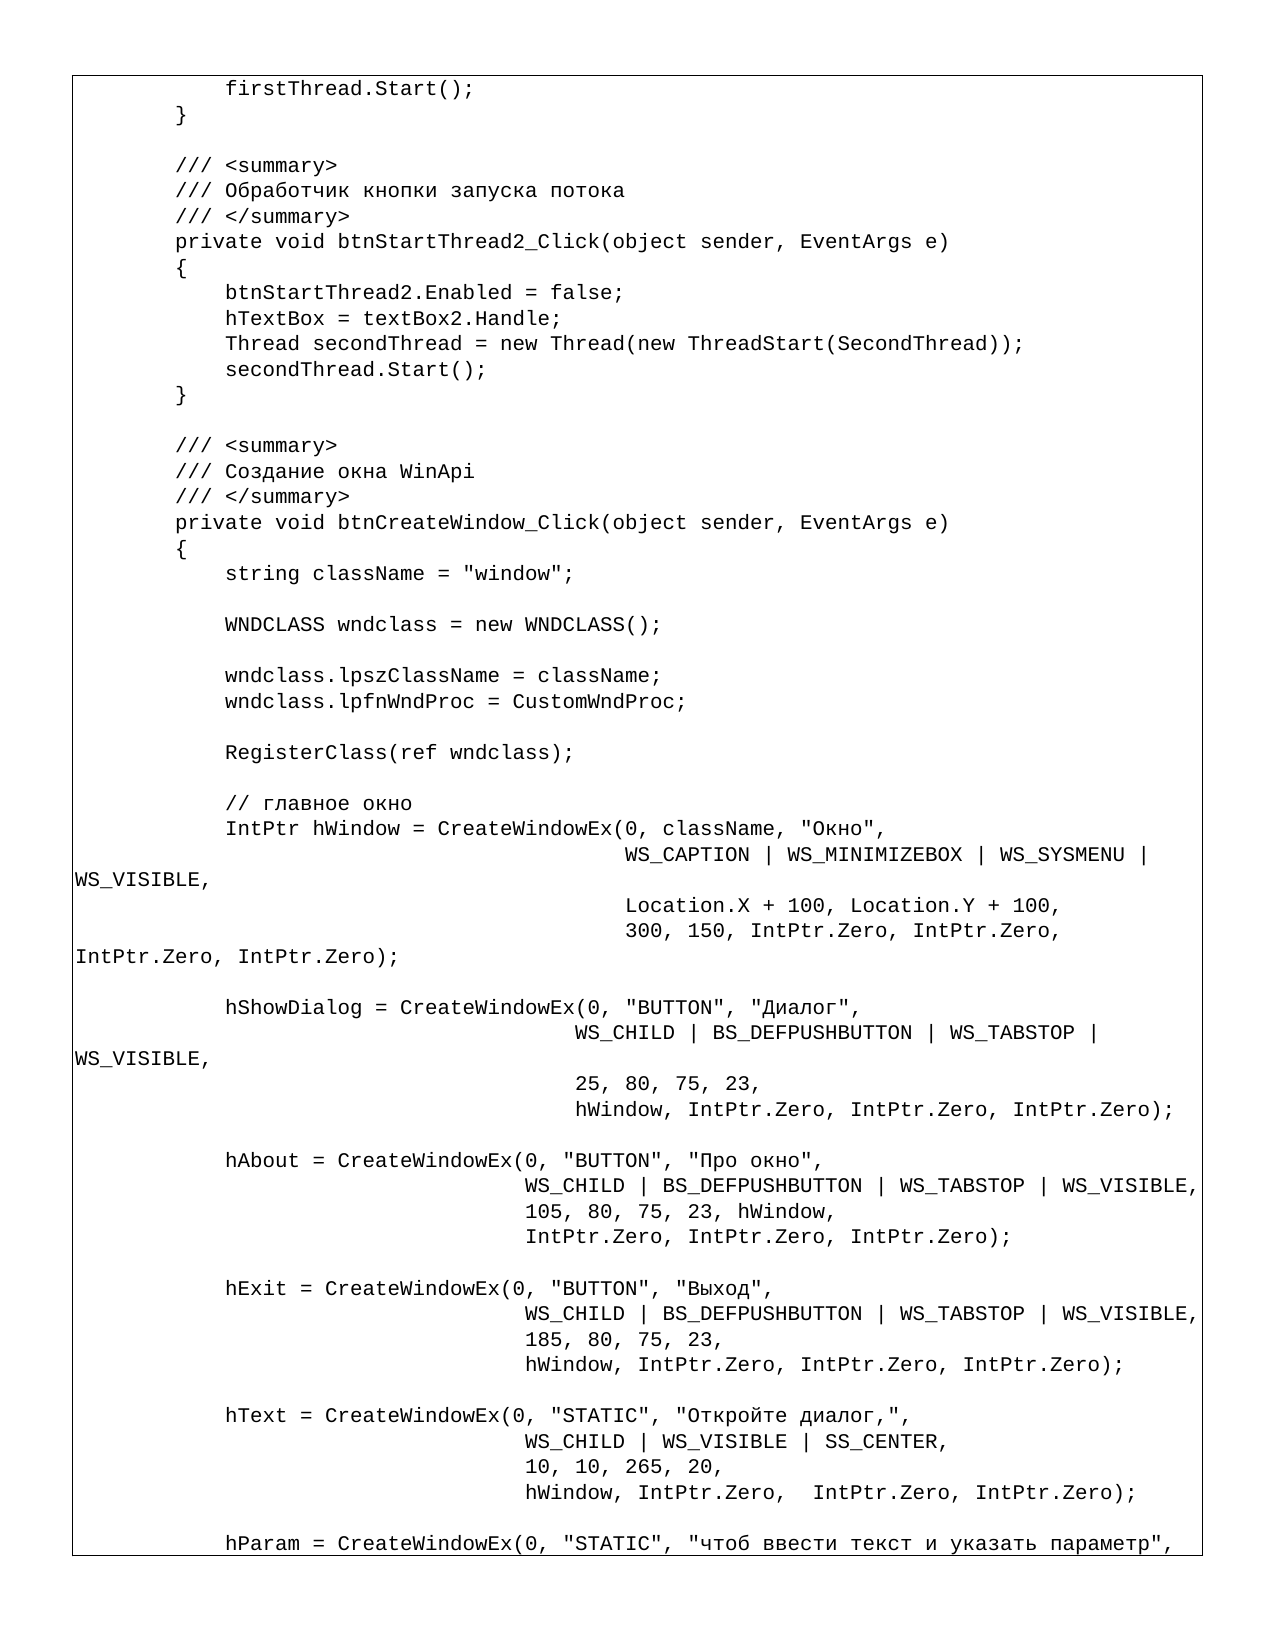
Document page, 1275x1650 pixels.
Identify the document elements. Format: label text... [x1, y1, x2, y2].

text hExit = CreateWindowEx(0, "BUTTON", "Выход", [73, 1274, 1202, 1300]
text { [73, 534, 1202, 560]
text hText = CreateWindowEx(0, "STATIC", "Откройте диалог,", [73, 1402, 1202, 1428]
text hParam = CreateWindowEx(0, "STATIC", "чтоб ввести текст и указать параметр", [73, 1530, 1202, 1555]
text WS_CHILD | BS_DEFPUSHBUTTON | WS_TABSTOP | WS_VISIBLE, [73, 1172, 1202, 1198]
text Location.X + 100, Location.Y + 100, [73, 892, 1202, 917]
text IntPtr hWindow = CreateWindowEx(0, className, "Окно", [73, 815, 1202, 841]
text wndclass.lpszClassName = className; [73, 662, 1202, 687]
text // главное окно [73, 789, 1202, 815]
text hTextBox = textBox2.Handle; [73, 305, 1202, 330]
text /// </summary> [73, 203, 1202, 228]
text WS_CHILD | BS_DEFPUSHBUTTON | WS_TABSTOP | WS_VISIBLE, [73, 1019, 1202, 1070]
text } [73, 101, 1202, 127]
text WNDCLASS wndclass = new WNDCLASS(); [73, 611, 1202, 638]
text WS_CHILD | BS_DEFPUSHBUTTON | WS_TABSTOP | WS_VISIBLE, [73, 1300, 1202, 1326]
text Thread secondThread = new Thread(new ThreadStart(SecondThread)); [73, 330, 1202, 356]
text /// <summary> [73, 432, 1202, 458]
text secondThread.Start(); [73, 356, 1202, 381]
text { [73, 254, 1202, 279]
text 300, 150, IntPtr.Zero, IntPtr.Zero, IntPtr.Zero, IntPtr.Zero); [73, 917, 1202, 969]
text WS_CAPTION | WS_MINIMIZEBOX | WS_SYSMENU | WS_VISIBLE, [73, 841, 1202, 892]
text firstThread.Start(); [73, 76, 1202, 101]
text hWindow, IntPtr.Zero, IntPtr.Zero, IntPtr.Zero); [73, 1479, 1202, 1505]
text btnStartThread2.Enabled = false; [73, 279, 1202, 305]
text } [73, 381, 1202, 408]
text WS_CHILD | WS_VISIBLE | SS_CENTER, [73, 1428, 1202, 1453]
text 105, 80, 75, 23, hWindow, [73, 1198, 1202, 1223]
text hWindow, IntPtr.Zero, IntPtr.Zero, IntPtr.Zero); [73, 1351, 1202, 1378]
text /// Создание окна WinApi [73, 458, 1202, 483]
text string className = "window"; [73, 560, 1202, 587]
text 25, 80, 75, 23, [73, 1070, 1202, 1096]
text /// </summary> [73, 483, 1202, 509]
text hWindow, IntPtr.Zero, IntPtr.Zero, IntPtr.Zero); [73, 1096, 1202, 1123]
text private void btnCreateWindow_Click(object sender, EventArgs e) [73, 509, 1202, 534]
text wndclass.lpfnWndProc = CustomWndProc; [73, 687, 1202, 714]
text RegisterClass(ref wndclass); [73, 738, 1202, 765]
text private void btnStartThread2_Click(object sender, EventArgs e) [73, 228, 1202, 254]
text 10, 10, 265, 20, [73, 1453, 1202, 1479]
text hAbout = CreateWindowEx(0, "BUTTON", "Про окно", [73, 1147, 1202, 1172]
text /// Обработчик кнопки запуска потока [73, 177, 1202, 203]
text IntPtr.Zero, IntPtr.Zero, IntPtr.Zero); [73, 1223, 1202, 1250]
text hShowDialog = CreateWindowEx(0, "BUTTON", "Диалог", [73, 994, 1202, 1019]
text 185, 80, 75, 23, [73, 1326, 1202, 1351]
text /// <summary> [73, 152, 1202, 177]
